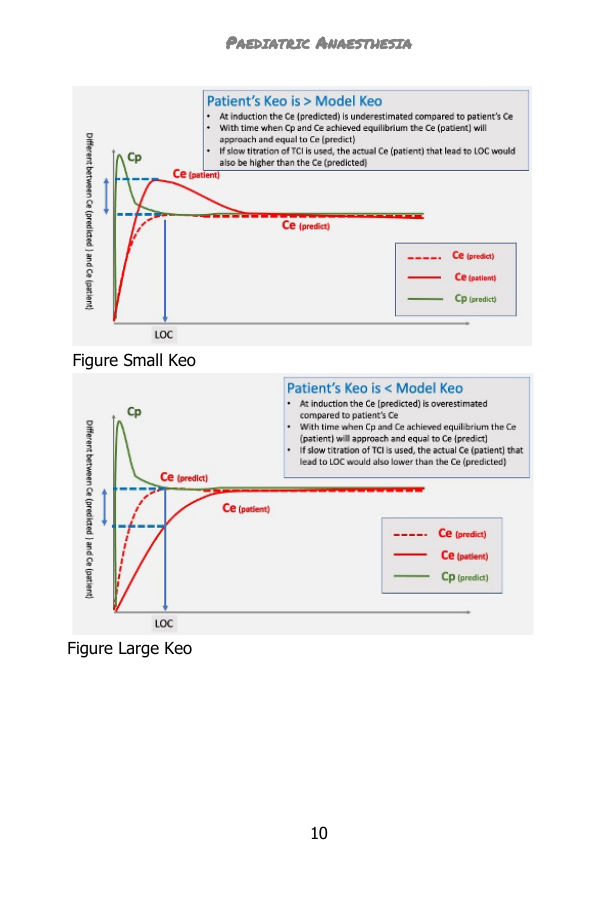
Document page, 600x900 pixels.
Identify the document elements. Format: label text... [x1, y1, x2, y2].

text Figure Small Keo [67, 349, 570, 369]
picture [72, 86, 533, 346]
picture [72, 373, 534, 635]
text Figure Large Keo [67, 638, 570, 658]
